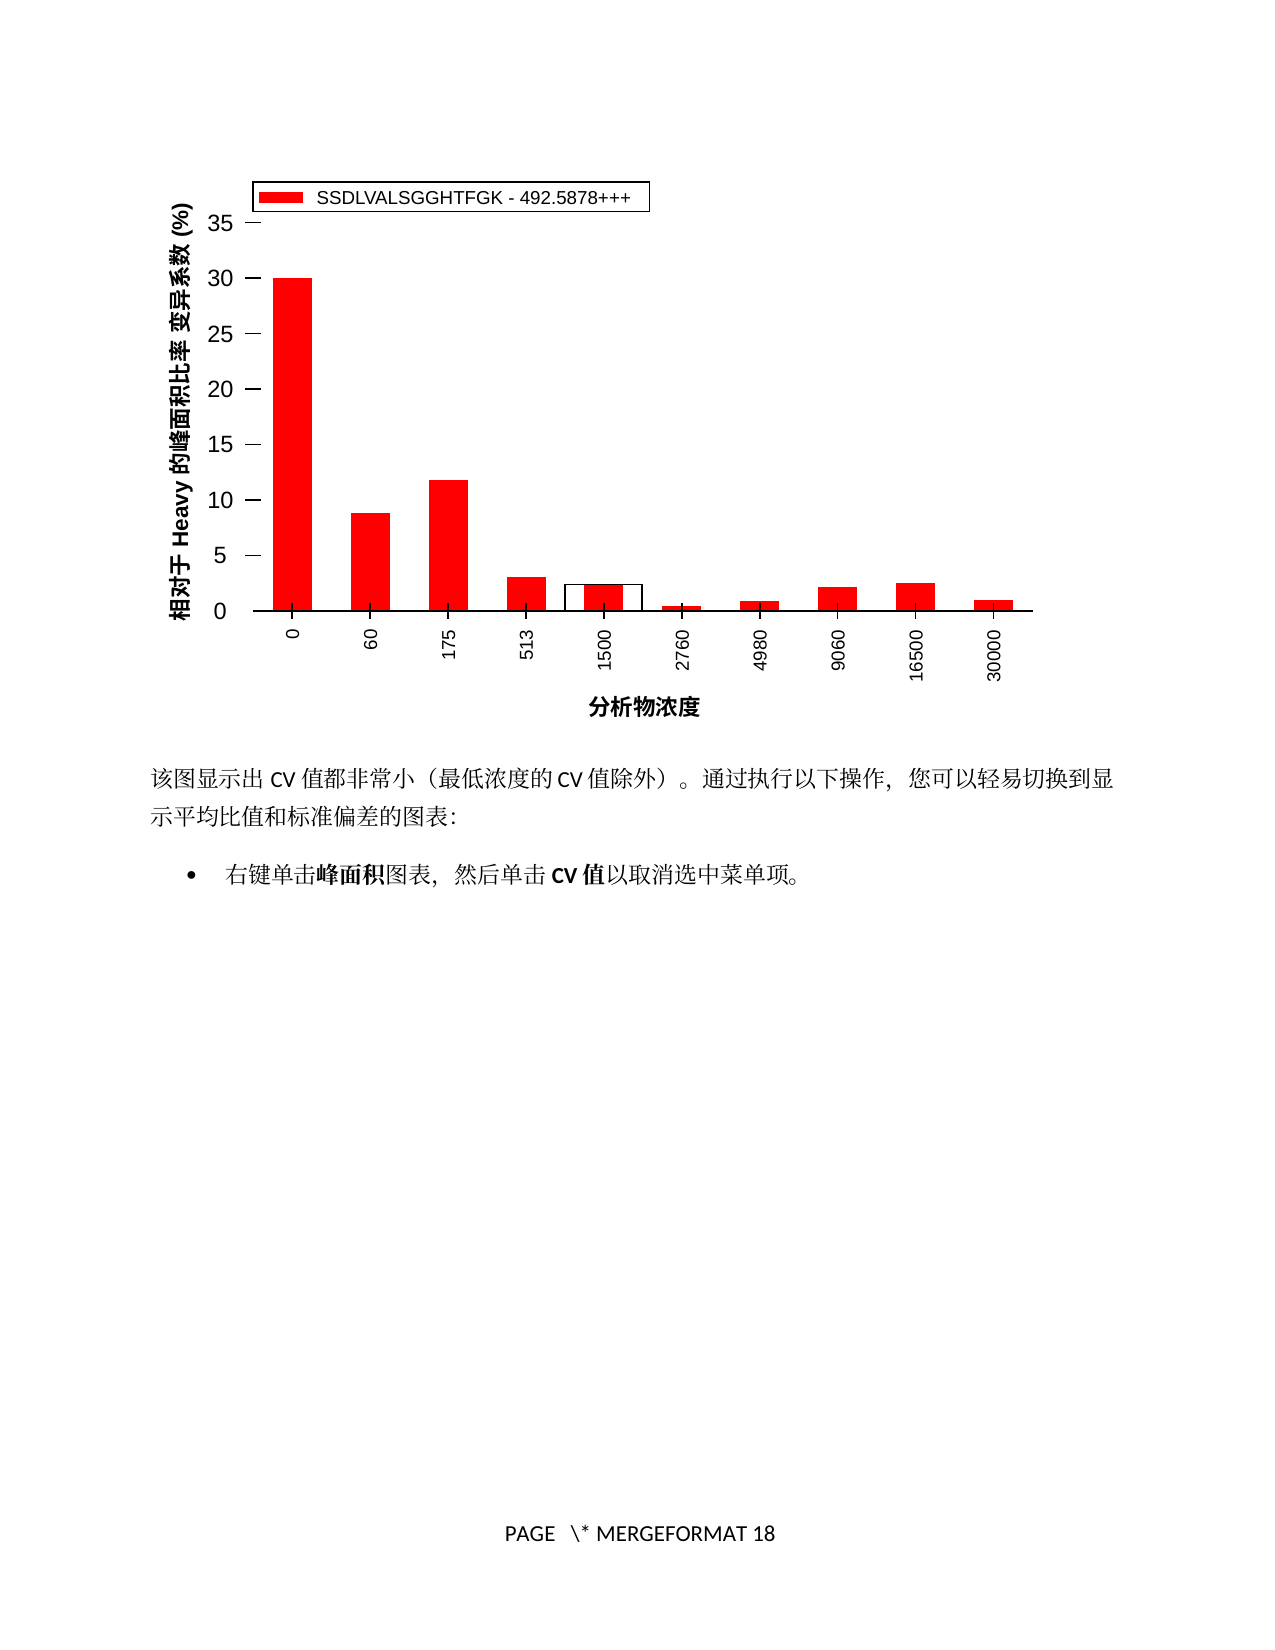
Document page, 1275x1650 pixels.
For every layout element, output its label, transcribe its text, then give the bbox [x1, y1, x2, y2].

text 该图显示出 CV 值都非常小（最低浓度的CV值除外）。通过执行以下操作，您可以轻易切换到显示平均比值和标准偏差的图表： [150, 761, 1125, 832]
list 右键单击峰面积图表，然后单击 CV 值以取消选中菜单项。 [187, 857, 1125, 890]
